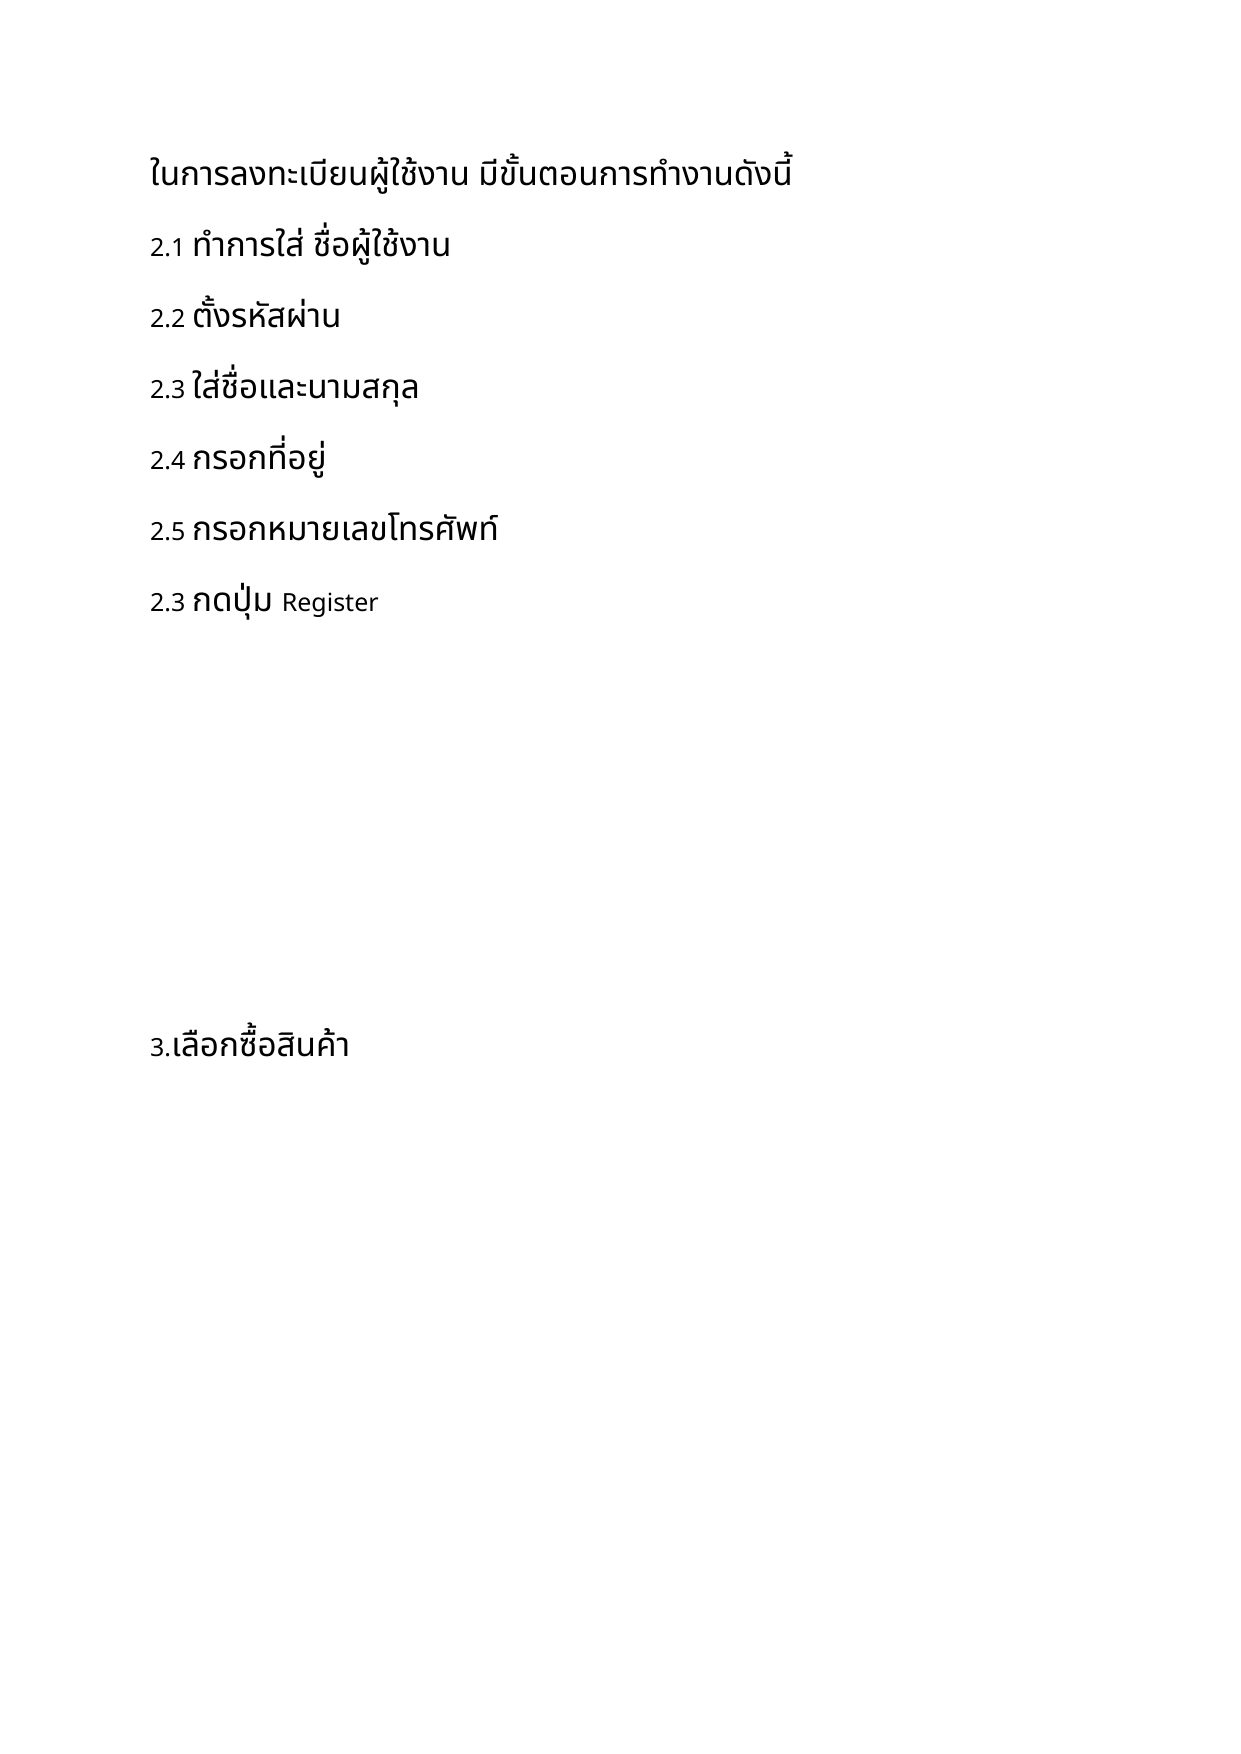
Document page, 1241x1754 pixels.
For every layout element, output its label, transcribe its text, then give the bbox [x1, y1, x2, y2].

text 2.1 ทําการใส่ ชื่อผู้ใช้งาน [150, 221, 1090, 271]
text ในการลงทะเบียนผู้ใช้งาน มีขั้นตอนการทํางานดังนี้ [150, 150, 1090, 200]
text 2.2 ตั้งรหัสผ่าน [150, 292, 1090, 342]
text 2.3 ใส่ชื่อและนามสกุล [150, 363, 1090, 413]
text 2.3 กดปุ่ม Register [150, 576, 1090, 627]
text 2.5 กรอกหมายเลขโทรศัพท์ [150, 505, 1090, 556]
text 2.4 กรอกที่อยู่ [150, 434, 1090, 484]
text 3.เลือกซื้อสินค้า [150, 1021, 1090, 1072]
